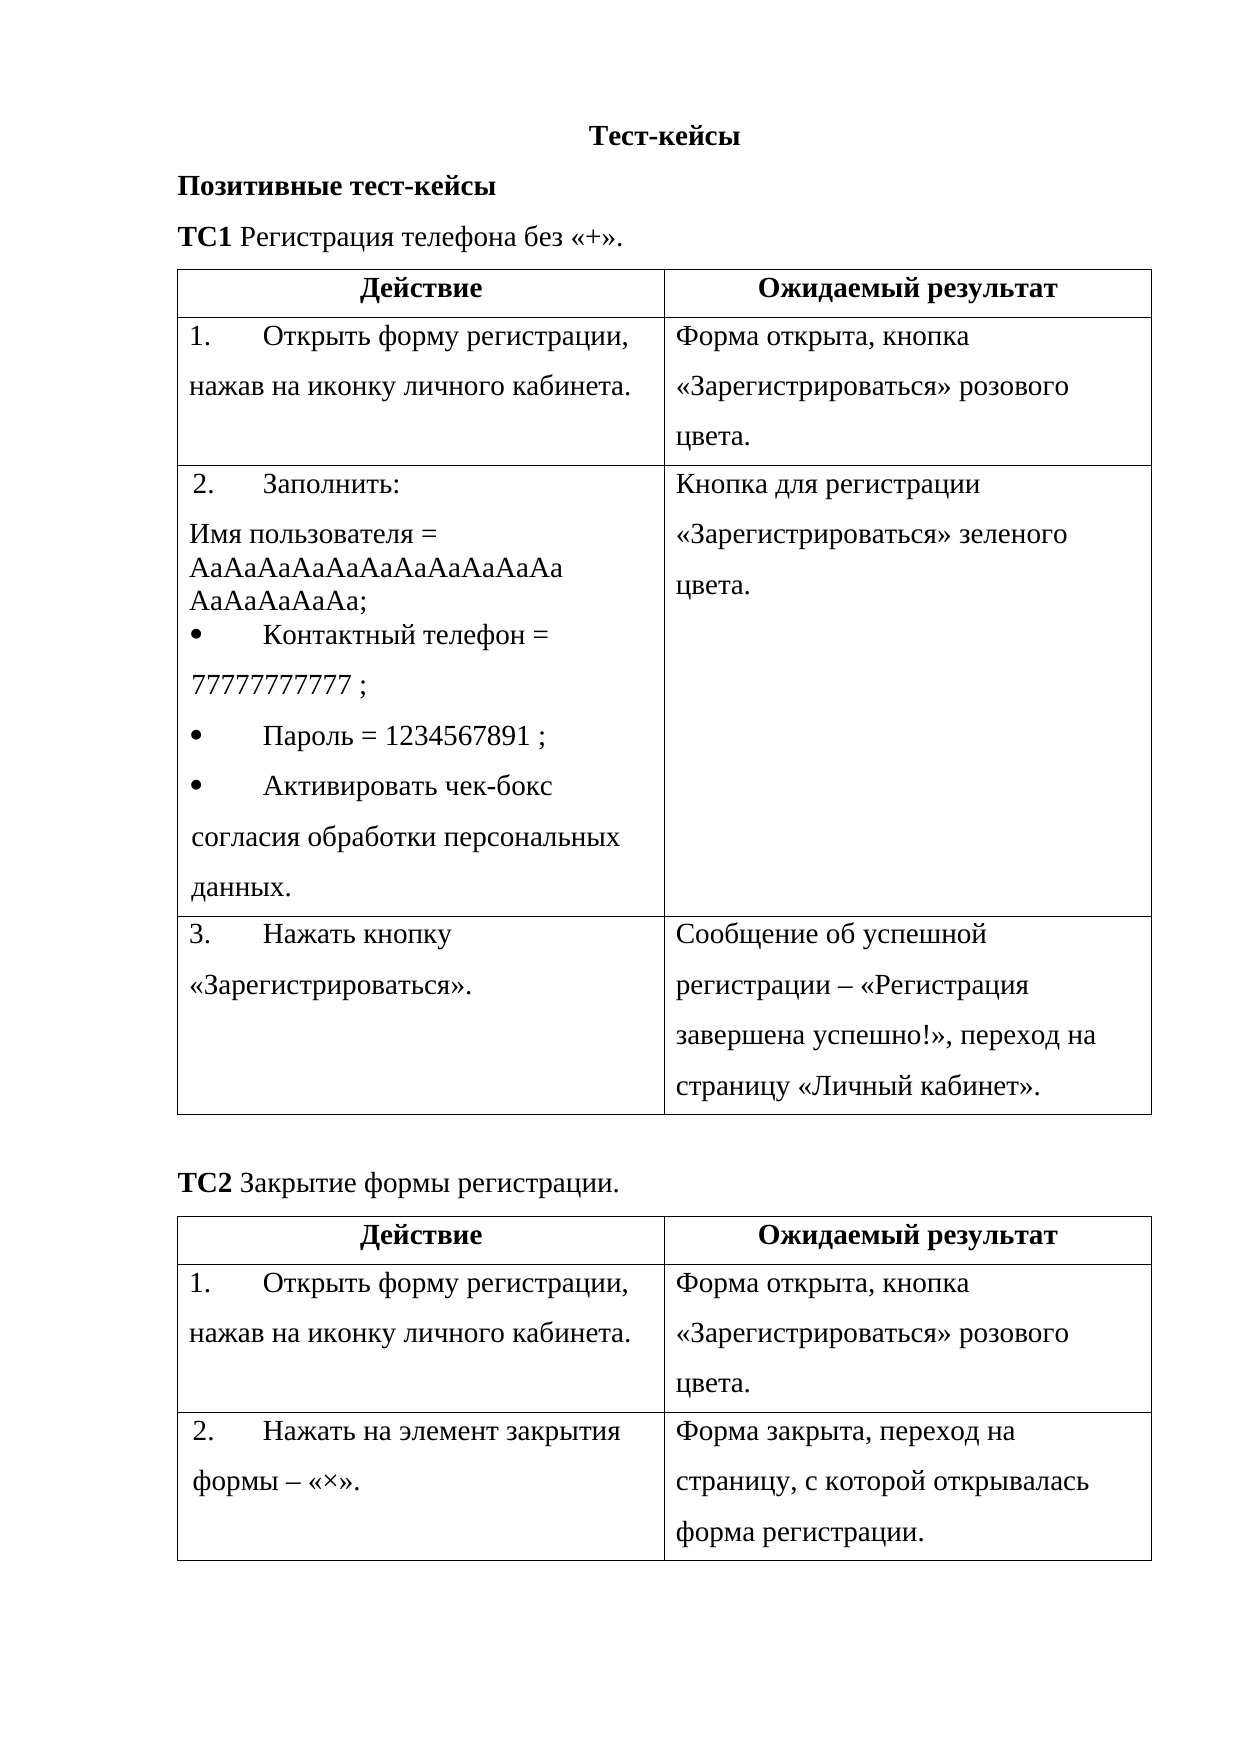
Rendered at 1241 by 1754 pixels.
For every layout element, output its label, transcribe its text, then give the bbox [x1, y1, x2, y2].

table_cell Форма открыта, кнопка «Зарегистрироваться» розового цвета. [665, 318, 1151, 465]
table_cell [178, 1265, 664, 1412]
table_cell Нажать на элемент закрытия формы – «×». [178, 1413, 664, 1560]
table_cell Открыть форму регистрации, нажав на иконку личного кабинета. [178, 318, 664, 465]
table_cell Заполнить: Имя пользователя = АаАаАаАаАаАаАаАаАаАаАа АаАаАаАаАа; Контактный телефон = 77777777777 ; Пароль = 1234567891 ; Активировать чек-бокс согласия обработки персональных данных. [178, 466, 664, 916]
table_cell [665, 1265, 1151, 1412]
text TC2 Закрытие формы регистрации. [177, 1166, 1152, 1199]
text TC1 Регистрация телефона без «+». [177, 219, 1152, 252]
table_cell Форма закрыта, переход на страницу, с которой открывалась форма регистрации. [665, 1413, 1151, 1560]
table_header Действие [178, 1217, 664, 1264]
table_header Ожидаемый результат [665, 270, 1151, 317]
table_cell Нажать кнопку «Зарегистрироваться». [178, 917, 664, 1114]
table_header Ожидаемый результат [665, 1217, 1151, 1264]
table_header Действие [178, 270, 664, 317]
table_cell Сообщение об успешной регистрации – «Регистрация завершена успешно!», переход на страницу «Личный кабинет». [665, 917, 1151, 1114]
text Тест-кейсы [177, 118, 1152, 152]
table_cell Кнопка для регистрации «Зарегистрироваться» зеленого цвета. [665, 466, 1151, 916]
text Позитивные тест-кейсы [177, 168, 1152, 202]
